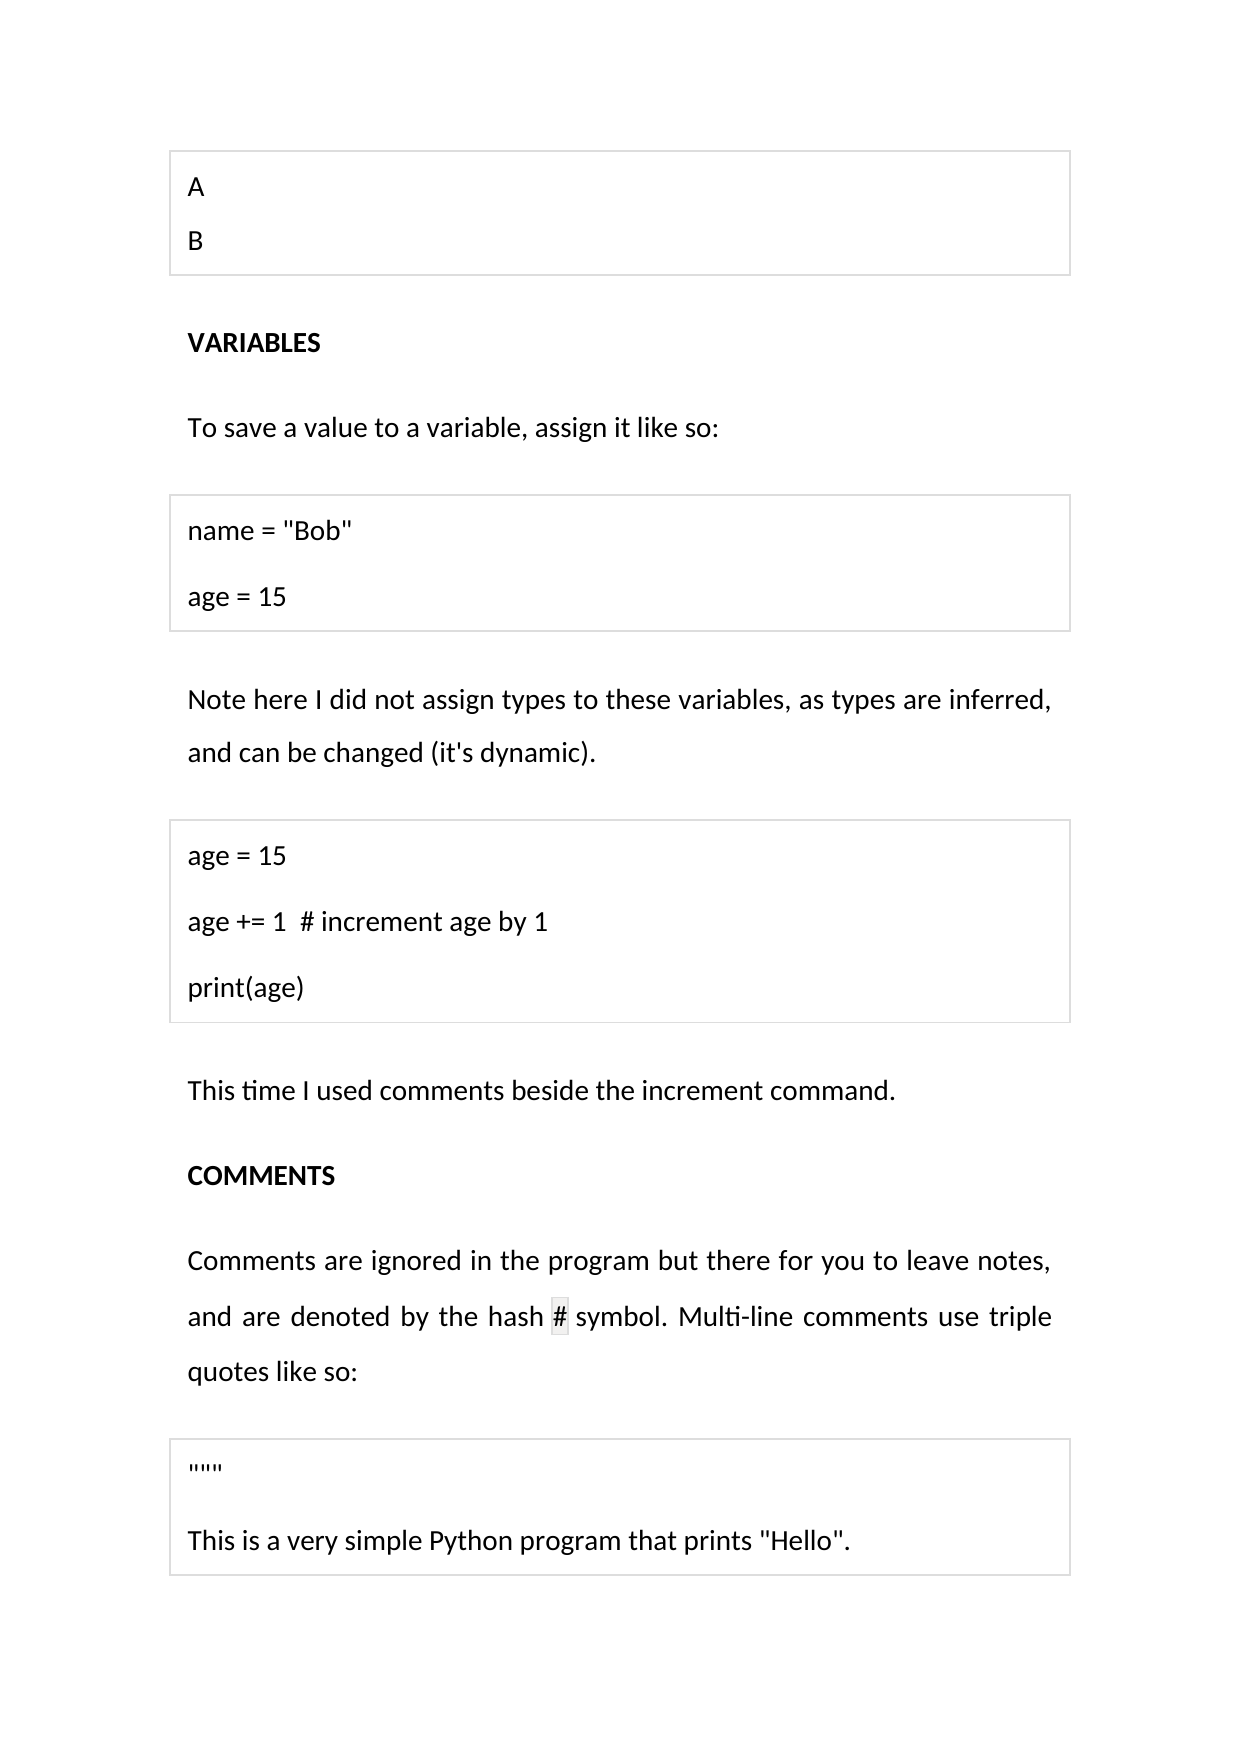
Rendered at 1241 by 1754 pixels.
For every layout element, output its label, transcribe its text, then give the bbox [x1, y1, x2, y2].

text """ [171, 1440, 1069, 1492]
text age = 15 [171, 821, 1069, 873]
text A [171, 152, 1069, 203]
text name = "Bob" [171, 496, 1069, 548]
text age += 1 # increment age by 1 [171, 885, 1069, 939]
text B [171, 203, 1069, 274]
text This is a very simple Python program that prints "Hello". [171, 1504, 1069, 1574]
text This time I used comments beside the increment command. [187, 1072, 1053, 1108]
text Note here I did not assign types to these variables, as types are inferred, and can be changed (it's dynamic). [187, 681, 1053, 770]
text Comments are ignored in the program but there for you to leave notes, and are denoted by the hash # symbol. Multi-line comments use triple quotes like so: [187, 1242, 1053, 1389]
text To save a value to a variable, assign it like so: [187, 409, 1053, 445]
text VARIABLES [187, 324, 1053, 360]
text print(age) [171, 951, 1069, 1022]
text age = 15 [171, 560, 1069, 630]
text COMMENTS [187, 1157, 1053, 1192]
